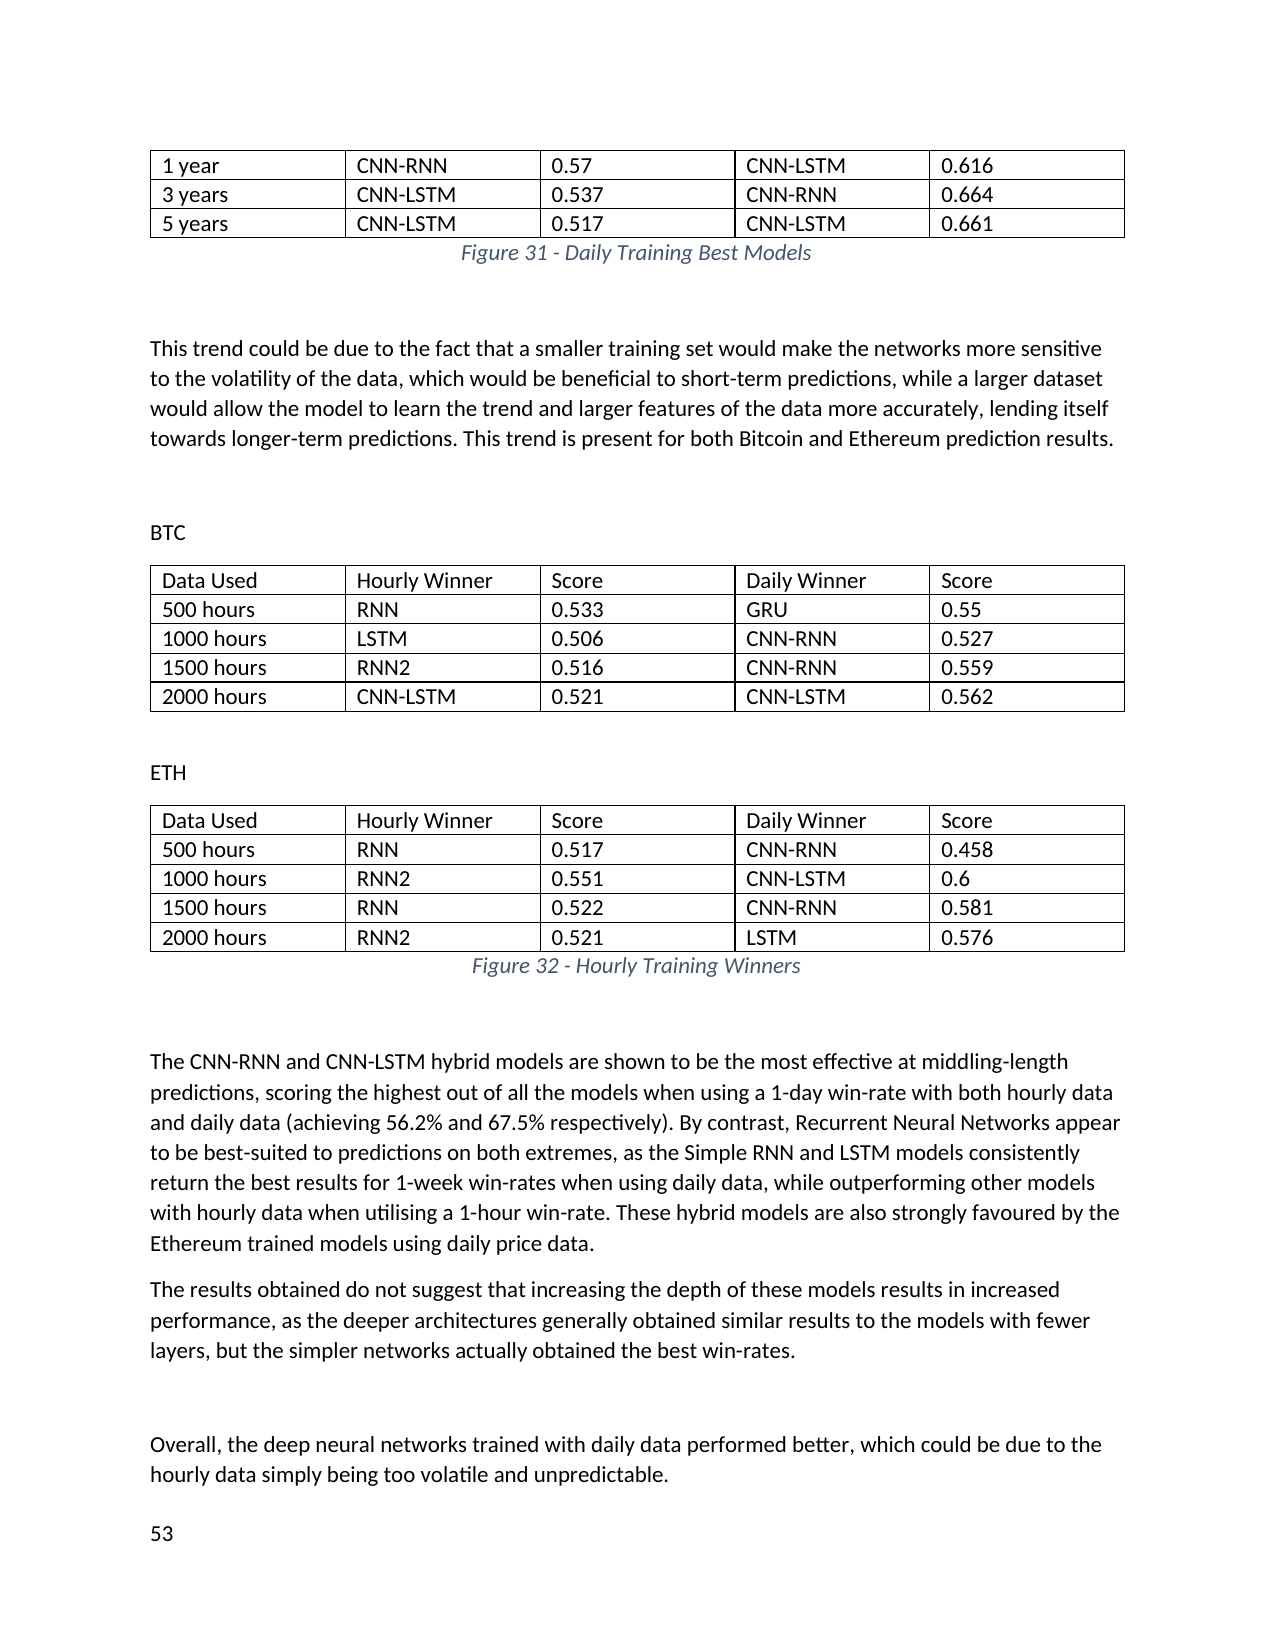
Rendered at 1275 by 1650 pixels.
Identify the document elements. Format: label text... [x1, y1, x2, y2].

table_cell CNN-RNN [736, 180, 929, 208]
text Figure 31 - Daily Training Best Models [150, 238, 1125, 266]
table_header Daily Winner [736, 806, 929, 834]
table_cell 0.521 [541, 923, 734, 951]
table_cell 3 years [151, 180, 345, 208]
table_cell RNN [346, 894, 540, 922]
table_cell CNN-RNN [346, 151, 540, 179]
table_cell CNN-LSTM [736, 209, 929, 237]
table_cell 0.562 [930, 683, 1124, 711]
table_cell RNN2 [346, 865, 540, 892]
table_cell 0.458 [930, 835, 1124, 863]
table_cell 0.522 [541, 894, 734, 922]
table_cell CNN-LSTM [736, 683, 929, 711]
table_header Score [541, 566, 734, 594]
table_cell RNN [346, 835, 540, 863]
table_cell 0.521 [541, 683, 734, 711]
table_cell 0.576 [930, 923, 1124, 951]
table_cell 0.581 [930, 894, 1124, 922]
table_cell 1500 hours [151, 654, 345, 681]
table_cell 0.6 [930, 865, 1124, 892]
table_cell 2000 hours [151, 923, 345, 951]
table_header Data Used [151, 806, 345, 834]
table_header Score [930, 806, 1124, 834]
table_cell CNN-RNN [736, 894, 929, 922]
table_cell 0.537 [541, 180, 734, 208]
table_cell 1000 hours [151, 624, 345, 652]
table_cell 0.664 [930, 180, 1124, 208]
table_cell 500 hours [151, 595, 345, 623]
table_cell 0.533 [541, 595, 734, 623]
table_cell 0.516 [541, 654, 734, 681]
table_cell CNN-LSTM [346, 209, 540, 237]
table_cell 0.616 [930, 151, 1124, 179]
table_cell CNN-LSTM [736, 151, 929, 179]
table_cell CNN-LSTM [346, 683, 540, 711]
table_header Hourly Winner [346, 806, 540, 834]
text Figure 32 - Hourly Training Winners [150, 952, 1125, 980]
table_cell 2000 hours [151, 683, 345, 711]
table_cell 1000 hours [151, 865, 345, 892]
table_cell 0.559 [930, 654, 1124, 681]
text BTC [150, 518, 1125, 546]
table_cell 0.55 [930, 595, 1124, 623]
text ETH [150, 758, 1125, 786]
table_cell RNN2 [346, 923, 540, 951]
table_cell CNN-LSTM [736, 865, 929, 892]
table_cell LSTM [346, 624, 540, 652]
table_cell 0.57 [541, 151, 734, 179]
table_cell 0.527 [930, 624, 1124, 652]
table_cell LSTM [736, 923, 929, 951]
table_cell 0.517 [541, 835, 734, 863]
table_cell 0.661 [930, 209, 1124, 237]
text The CNN-RNN and CNN-LSTM hybrid models are shown to be the most effective at middling-length predictions, scoring the highest out of all the models when using a 1-day win-rate with both hourly data and daily data (achieving 56.2% and 67.5% respectively). By contrast, Recurrent Neural Networks appear to be best-suited to predictions on both extremes, as the Simple RNN and LSTM models consistently return the best results for 1-week win-rates when using daily data, while outperforming other models with hourly data when utilising a 1-hour win-rate. These hybrid models are also strongly favoured by the Ethereum trained models using daily price data. [150, 1047, 1125, 1257]
table_cell 0.551 [541, 865, 734, 892]
table_cell RNN2 [346, 654, 540, 681]
table_header Score [930, 566, 1124, 594]
table_cell RNN [346, 595, 540, 623]
table_header Score [541, 806, 734, 834]
table_cell CNN-RNN [736, 835, 929, 863]
table_cell CNN-RNN [736, 624, 929, 652]
table_header Daily Winner [736, 566, 929, 594]
text Overall, the deep neural networks trained with daily data performed better, which could be due to the hourly data simply being too volatile and unpredictable. [150, 1430, 1125, 1488]
table_header Data Used [151, 566, 345, 594]
table_cell 500 hours [151, 835, 345, 863]
text This trend could be due to the fact that a smaller training set would make the networks more sensitive to the volatility of the data, which would be beneficial to short-term predictions, while a larger dataset would allow the model to learn the trend and larger features of the data more accurately, lending itself towards longer-term predictions. This trend is present for both Bitcoin and Ethereum prediction results. [150, 334, 1125, 453]
table_cell GRU [736, 595, 929, 623]
text The results obtained do not suggest that increasing the depth of these models results in increased performance, as the deeper architectures generally obtained similar results to the models with fewer layers, but the simpler networks actually obtained the best win-rates. [150, 1276, 1125, 1364]
table_cell CNN-LSTM [346, 180, 540, 208]
table_cell 1500 hours [151, 894, 345, 922]
table_header Hourly Winner [346, 566, 540, 594]
table_cell 0.517 [541, 209, 734, 237]
table_cell 5 years [151, 209, 345, 237]
table_cell CNN-RNN [736, 654, 929, 681]
table_cell 1 year [151, 151, 345, 179]
table_cell 0.506 [541, 624, 734, 652]
